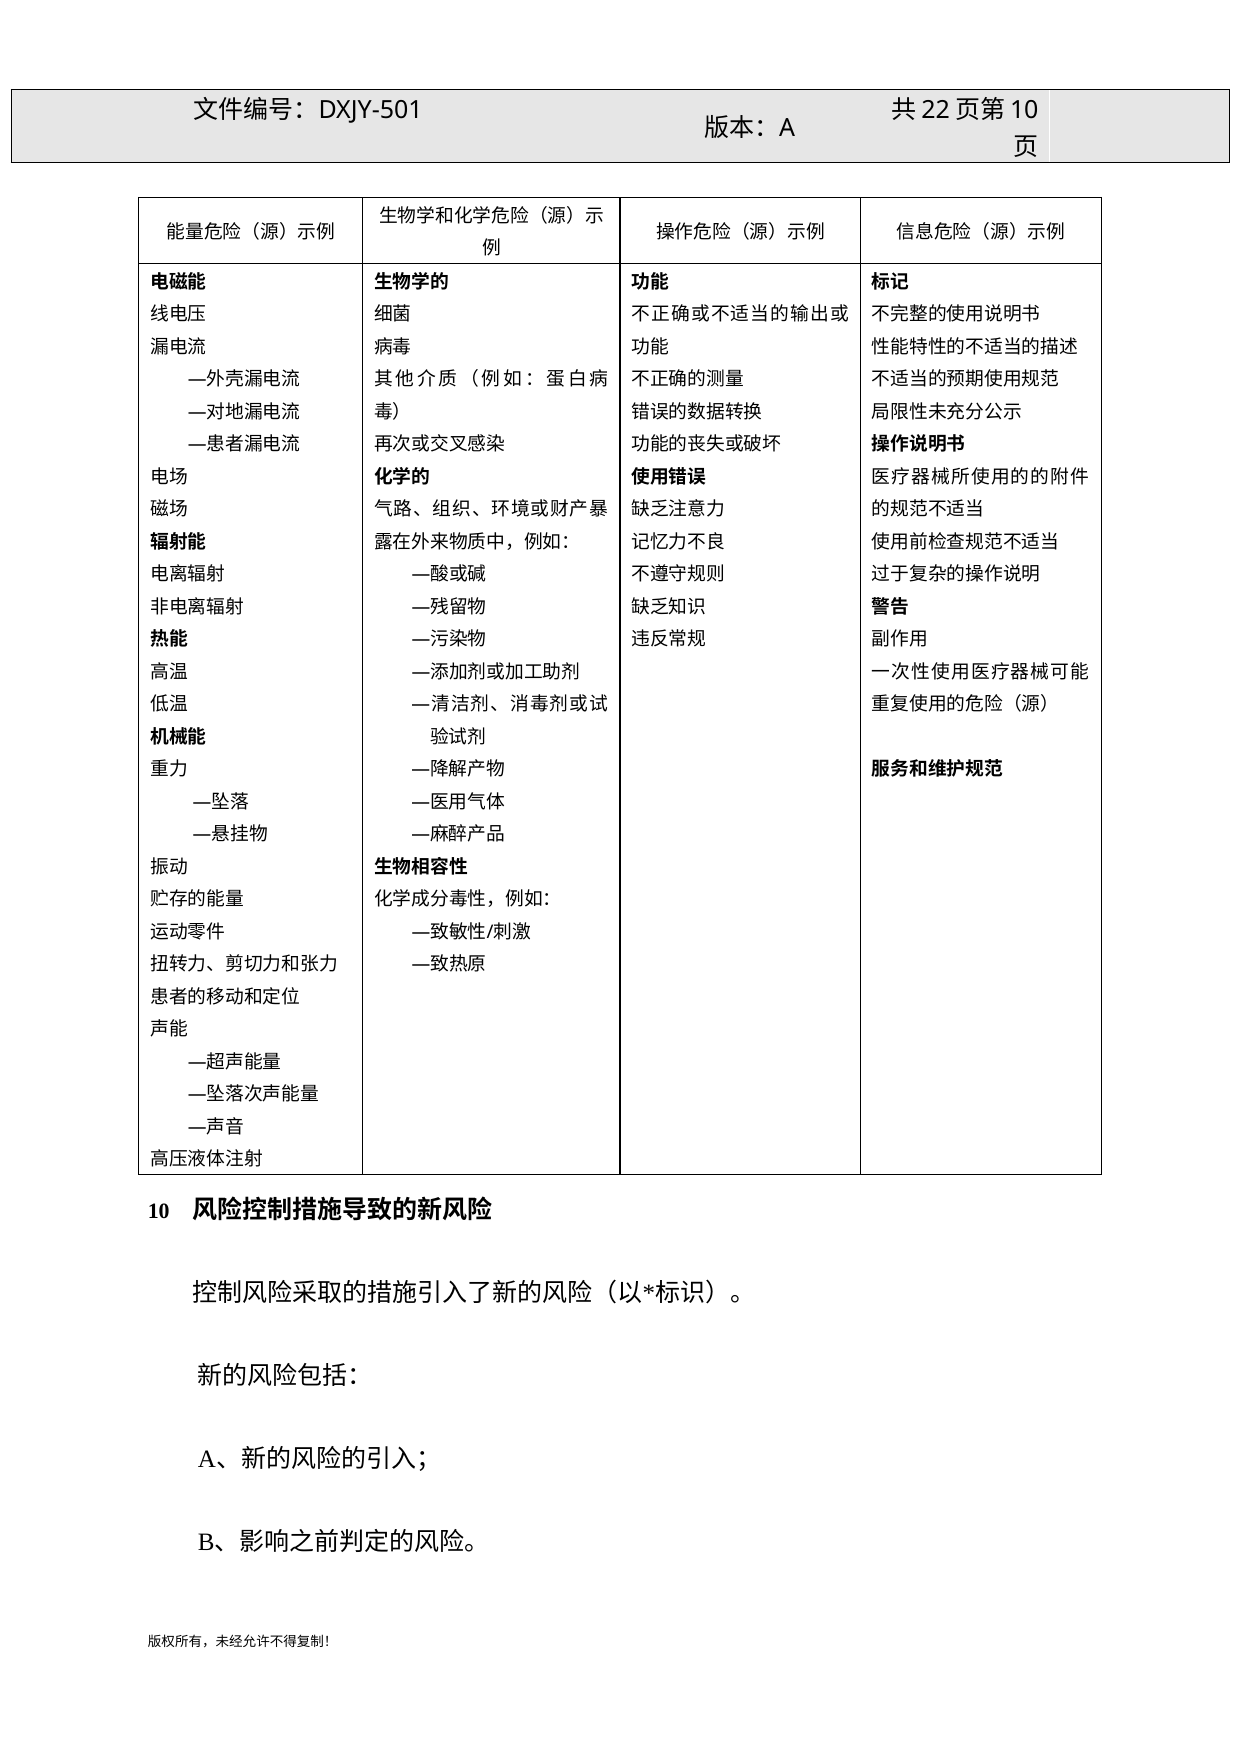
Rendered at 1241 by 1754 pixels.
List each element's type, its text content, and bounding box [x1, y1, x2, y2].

table_cell 电磁能 线电压 漏电流 —外壳漏电流 —对地漏电流 —患者漏电流 电场 磁场 辐射能 电离辐射 非电离辐射 热能 高温 低温 机械能 重力 —坠落 —悬挂物 振动 贮存的能量 运动零件 扭转力、剪切力和张力 患者的移动和定位 声能 —超声能量 —坠落次声能量 —声音 高压液体注射 [139, 264, 362, 1174]
table_header 操作危险（源）示例 [621, 198, 860, 263]
table_header 能量危险（源）示例 [139, 198, 362, 263]
table_header 信息危险（源）示例 [861, 198, 1101, 263]
text 新的风险包括： [148, 1341, 1092, 1406]
table_cell 功能 不正确或不适当的输出或功能 不正确的测量 错误的数据转换 功能的丧失或破坏 使用错误 缺乏注意力 记忆力不良 不遵守规则 缺乏知识 违反常规 [621, 264, 860, 1174]
list 风险控制措施导致的新风险 [148, 1175, 1092, 1240]
text 控制风险采取的措施引入了新的风险（以*标识）。 [148, 1258, 1092, 1323]
table_header 生物学和化学危险（源）示例 [363, 198, 619, 263]
text A、新的风险的引入； [148, 1424, 1092, 1489]
text B、影响之前判定的风险。 [148, 1507, 1092, 1572]
table_cell 标记 不完整的使用说明书 性能特性的不适当的描述 不适当的预期使用规范 局限性未充分公示 操作说明书 医疗器械所使用的的附件的规范不适当 使用前检查规范不适当 过于复杂的操作说明 警告 副作用 一次性使用医疗器械可能重复使用的危险（源） 服务和维护规范 [861, 264, 1101, 1174]
table_cell 生物学的 细菌 病毒 其他介质（例如：蛋白病毒） 再次或交叉感染 化学的 气路、组织、环境或财产暴露在外来物质中，例如： —酸或碱 —残留物 —污染物 —添加剂或加工助剂 —清洁剂、消毒剂或试验试剂 —降解产物 —医用气体 —麻醉产品 生物相容性 化学成分毒性，例如： —致敏性/刺激 —致热原 [363, 264, 619, 1174]
